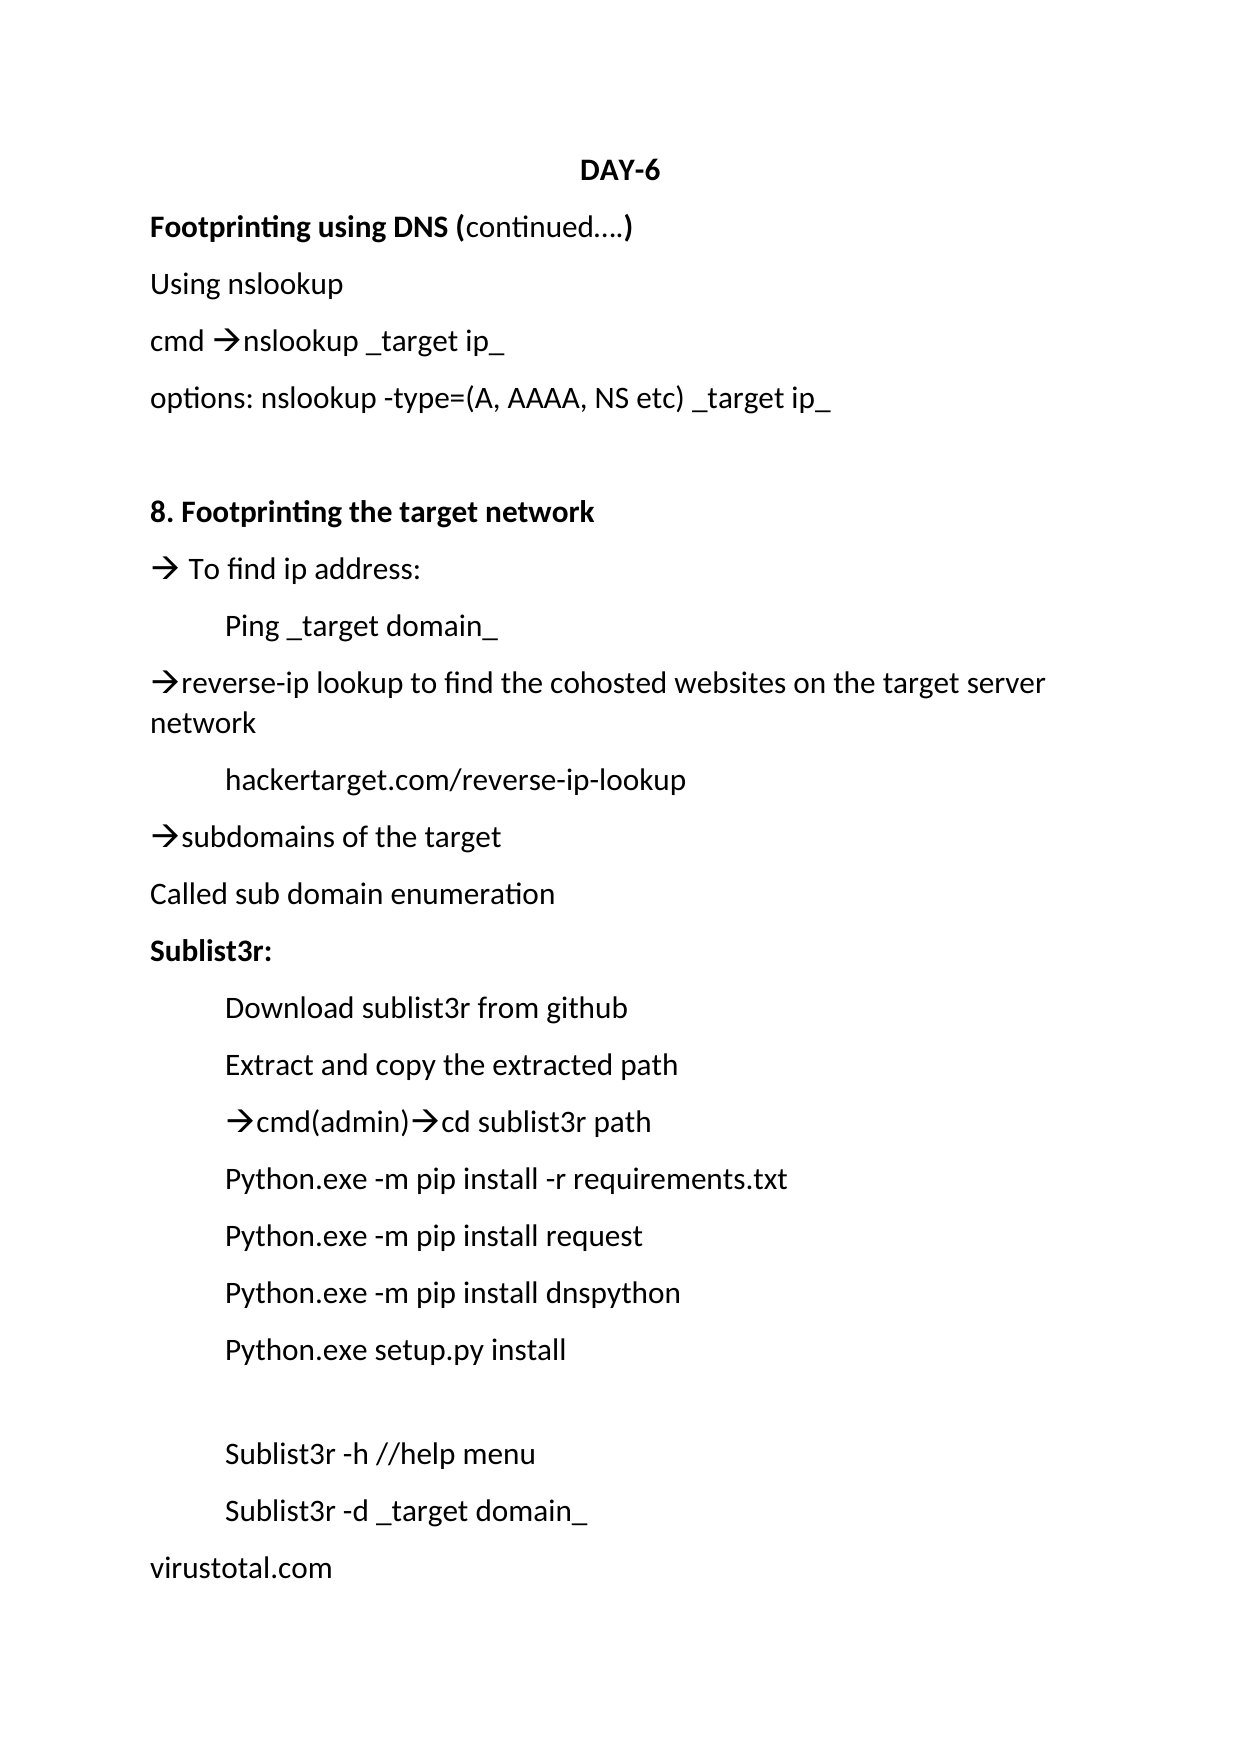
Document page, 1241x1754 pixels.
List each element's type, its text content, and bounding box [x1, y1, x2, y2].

text Using nslookup [150, 264, 1090, 302]
text Python.exe -m pip install request [150, 1216, 1090, 1254]
text Python.exe setup.py install [150, 1330, 1090, 1368]
text cmd nslookup _target ip_ [150, 321, 1090, 359]
text Python.exe -m pip install -r requirements.txt [150, 1159, 1090, 1197]
text Download sublist3r from github [150, 988, 1090, 1026]
text DAY-6 [150, 150, 1090, 188]
text options: nslookup -type=(A, AAAA, NS etc) _target ip_ [150, 378, 1090, 416]
text reverse-ip lookup to find the cohosted websites on the target server network [150, 663, 1090, 741]
text Sublist3r -d _target domain_ [150, 1491, 1090, 1529]
text 8. Footprinting the target network [150, 492, 1090, 530]
text virustotal.com [150, 1548, 1090, 1586]
text Python.exe -m pip install dnspython [150, 1273, 1090, 1311]
text subdomains of the target [150, 817, 1090, 855]
text hackertarget.com/reverse-ip-lookup [150, 760, 1090, 798]
text To find ip address: [150, 549, 1090, 587]
text Footprinting using DNS (continued….) [150, 207, 1090, 245]
text Sublist3r -h //help menu [150, 1434, 1090, 1472]
text Sublist3r: [150, 931, 1090, 969]
text Extract and copy the extracted path [150, 1045, 1090, 1083]
text Ping _target domain_ [150, 606, 1090, 644]
text cmd(admin)cd sublist3r path [150, 1102, 1090, 1140]
text Called sub domain enumeration [150, 874, 1090, 912]
